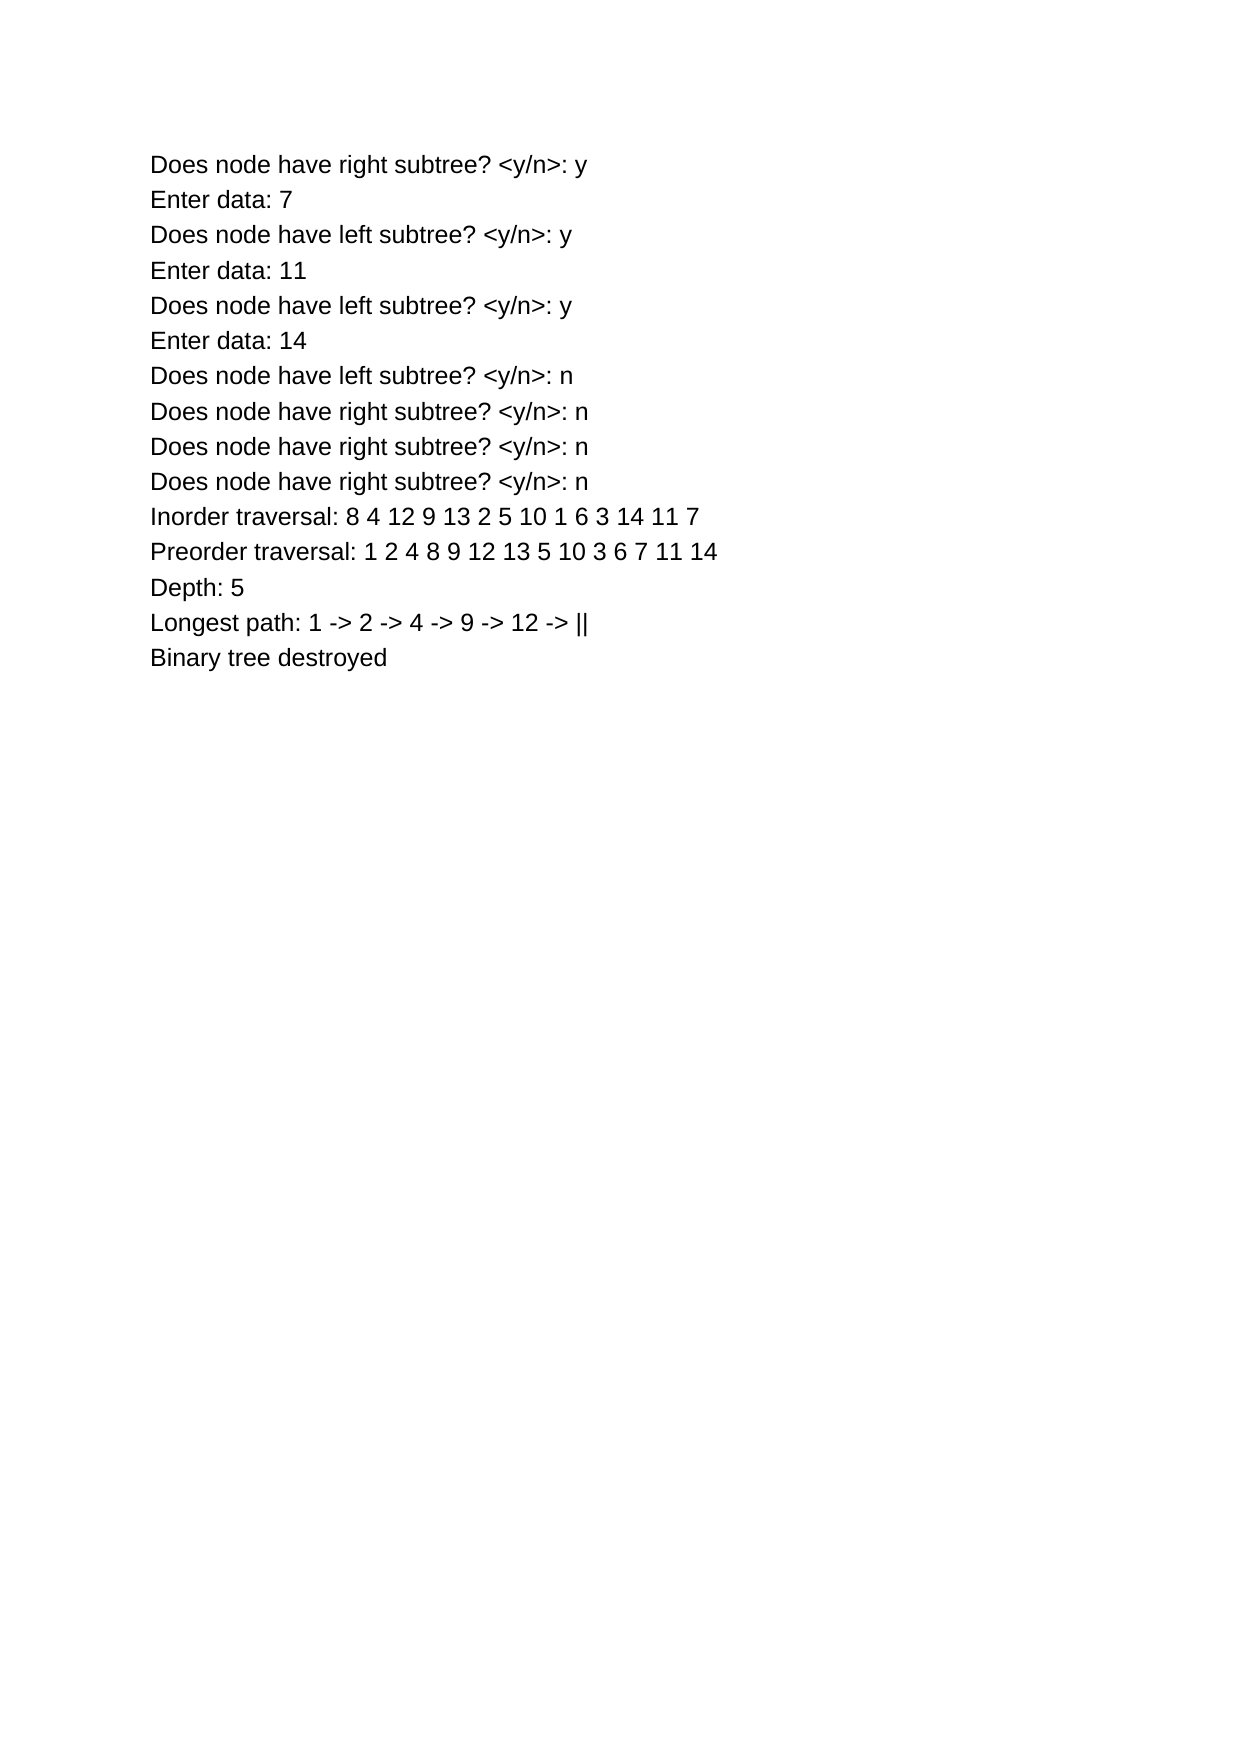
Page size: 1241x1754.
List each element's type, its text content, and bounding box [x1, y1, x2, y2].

text Enter data: 11 [150, 256, 1090, 284]
text Does node have right subtree? <y/n>: n [150, 396, 1090, 425]
text Does node have right subtree? <y/n>: n [150, 432, 1090, 460]
text Longest path: 1 -> 2 -> 4 -> 9 -> 12 -> || [150, 608, 1090, 636]
text Depth: 5 [150, 572, 1090, 601]
text Binary tree destroyed [150, 643, 1090, 672]
text Inorder traversal: 8 4 12 9 13 2 5 10 1 6 3 14 11 7 [150, 502, 1090, 531]
text Preorder traversal: 1 2 4 8 9 12 13 5 10 3 6 7 11 14 [150, 537, 1090, 566]
text Does node have left subtree? <y/n>: y [150, 291, 1090, 319]
text Does node have left subtree? <y/n>: n [150, 361, 1090, 390]
text Enter data: 7 [150, 185, 1090, 214]
text Does node have left subtree? <y/n>: y [150, 220, 1090, 249]
text Enter data: 14 [150, 326, 1090, 355]
text Does node have right subtree? <y/n>: n [150, 467, 1090, 496]
text Does node have right subtree? <y/n>: y [150, 150, 1090, 179]
